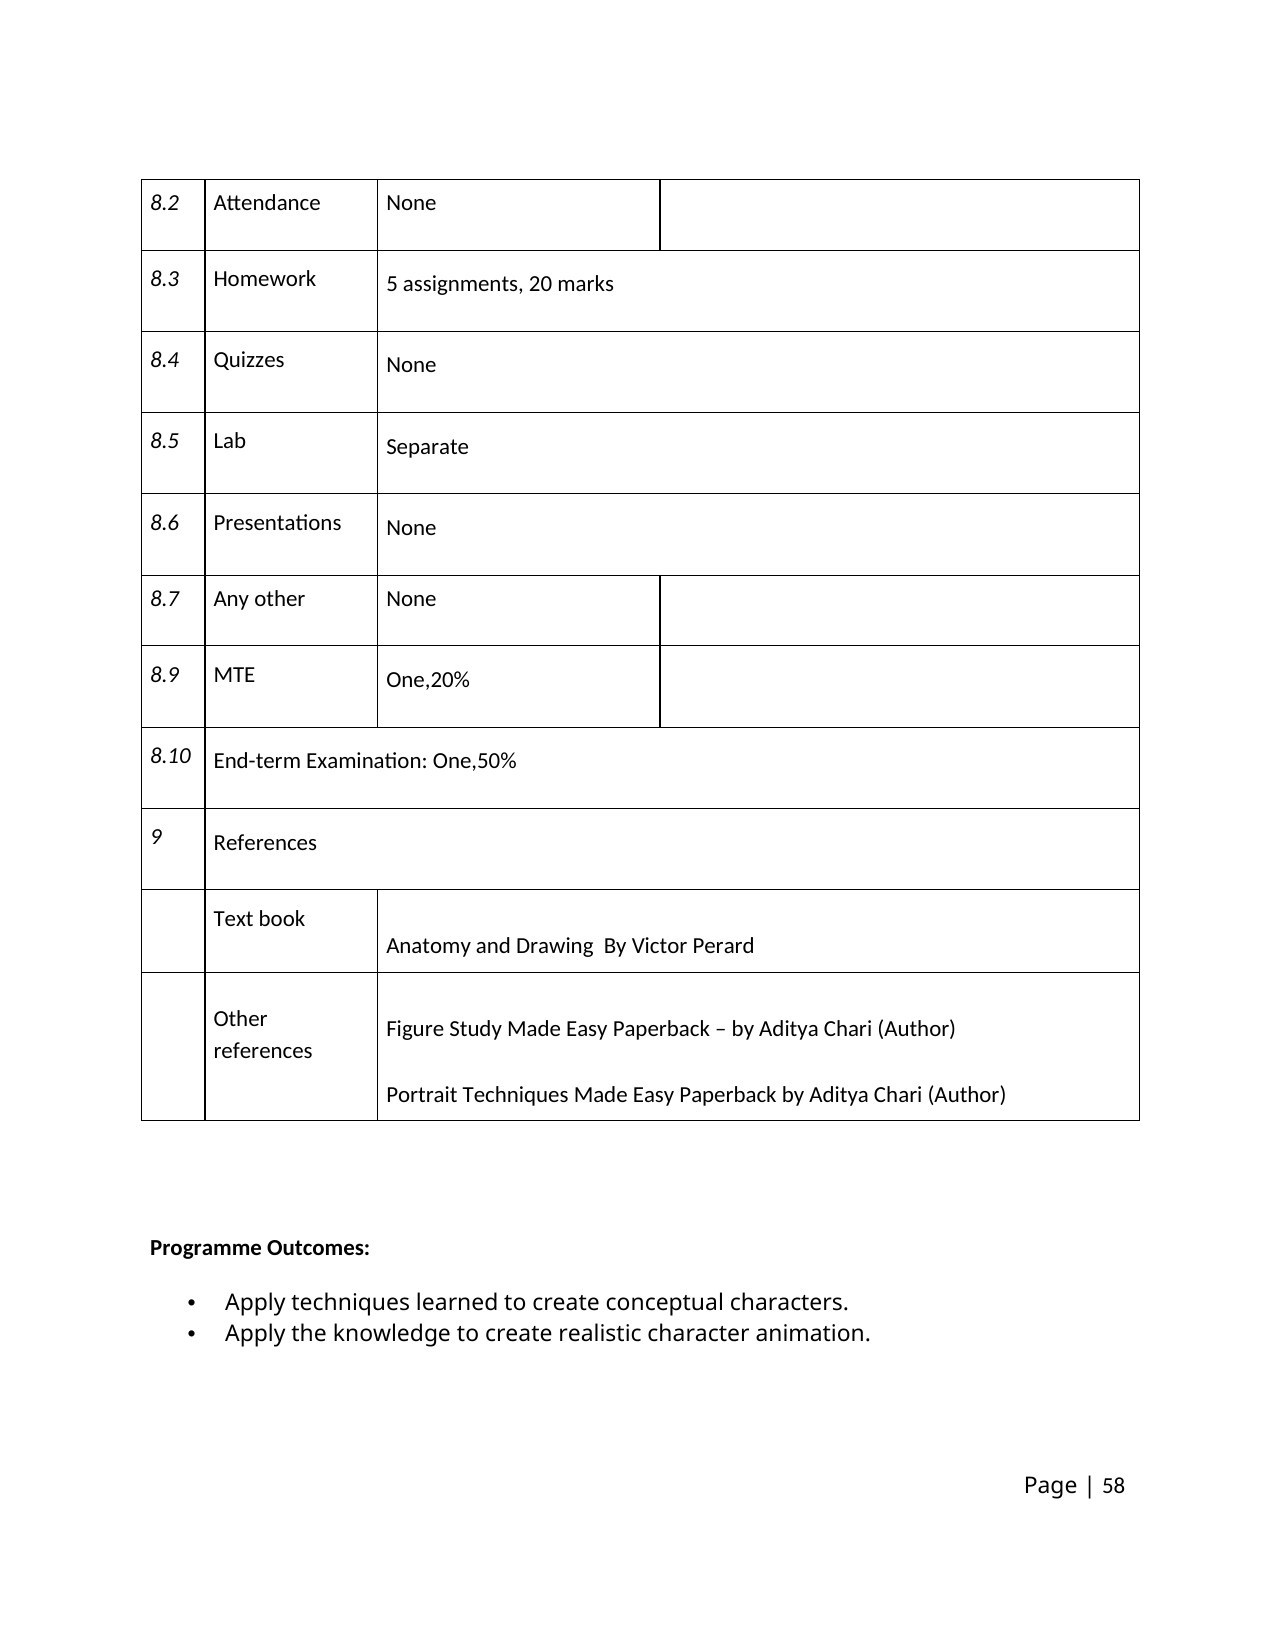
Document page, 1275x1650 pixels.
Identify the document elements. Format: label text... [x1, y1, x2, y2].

table_cell Figure Study Made Easy Paperback – by Aditya Chari (Author) Portrait Techniques Made Easy Paperback by Aditya Chari (Author) [378, 973, 1139, 1120]
table_cell Text book [206, 890, 377, 972]
table_cell Anatomy and Drawing By Victor Perard [378, 890, 1139, 972]
table_cell 5 assignments, 20 marks [378, 251, 1139, 331]
table_cell 9 [142, 809, 204, 889]
table_cell MTE [206, 646, 377, 727]
table_cell References [206, 809, 1139, 889]
table_cell 8.6 [142, 494, 204, 574]
table_cell None [378, 332, 1139, 412]
table_cell [661, 180, 1139, 249]
table_cell None [378, 180, 659, 249]
table_cell Any other [206, 576, 377, 645]
table_cell 8.4 [142, 332, 204, 412]
table_cell Presentations [206, 494, 377, 574]
table_cell 8.10 [142, 728, 204, 808]
table_cell 8.7 [142, 576, 204, 645]
table_cell [142, 890, 204, 972]
table_cell None [378, 576, 659, 645]
table_cell Quizzes [206, 332, 377, 412]
table_cell Other references [206, 973, 377, 1120]
table_cell Separate [378, 413, 1139, 493]
list Apply the knowledge to create realistic character animation. [187, 1317, 1125, 1348]
table_cell 8.9 [142, 646, 204, 727]
table_cell [661, 646, 1139, 727]
table_cell 8.2 [142, 180, 204, 249]
table_cell Lab [206, 413, 377, 493]
table_cell 8.5 [142, 413, 204, 493]
table_cell 8.3 [142, 251, 204, 331]
table_cell Homework [206, 251, 377, 331]
table_cell Attendance [206, 180, 377, 249]
table_cell [661, 576, 1139, 645]
table_cell One,20% [378, 646, 659, 727]
table_cell None [378, 494, 1139, 574]
text Programme Outcomes: [150, 1233, 1125, 1261]
table_cell End-term Examination: One,50% [206, 728, 1139, 808]
list Apply techniques learned to create conceptual characters. [187, 1286, 1125, 1317]
table_cell [142, 973, 204, 1120]
